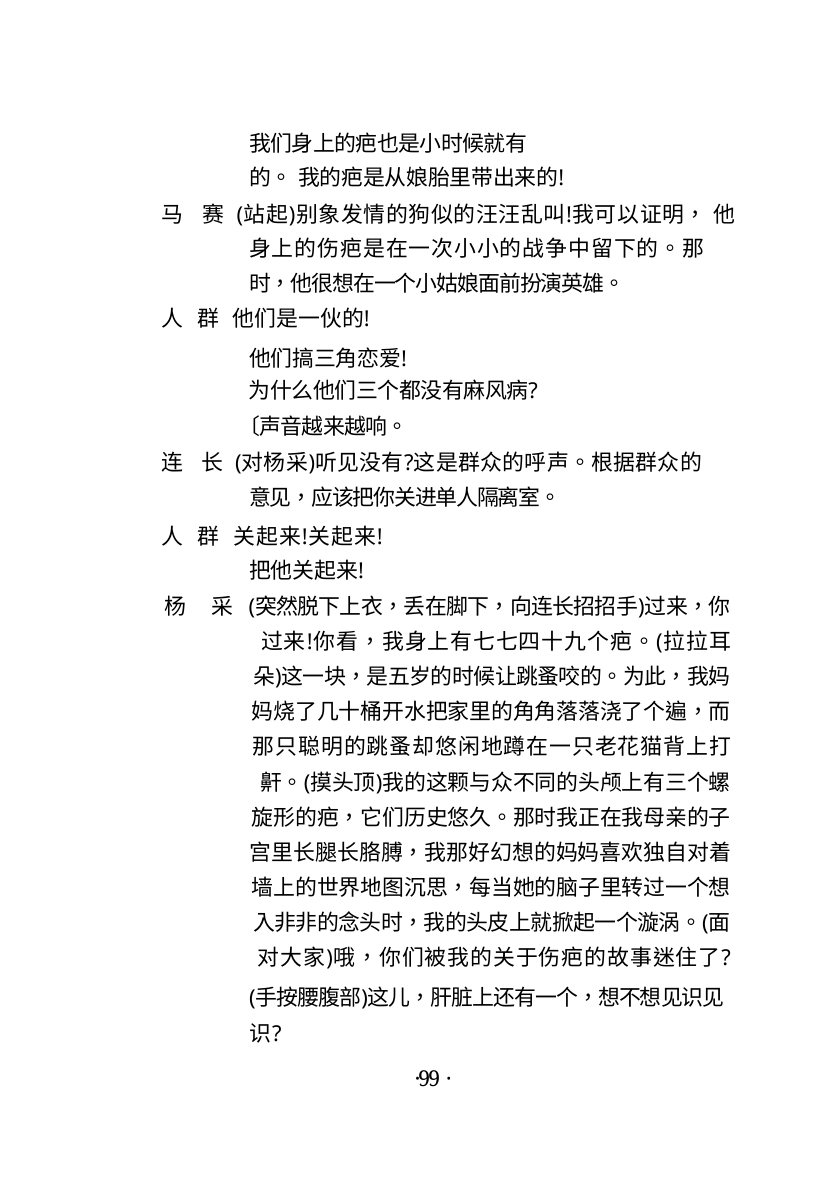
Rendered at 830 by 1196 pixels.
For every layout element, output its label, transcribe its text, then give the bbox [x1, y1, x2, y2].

text 杨 采 (突然脱下上衣，丢在脚下，向连长招招手)过来，你 过来!你看，我身上有七七四十九个疤。(拉拉耳 朵)这一块，是五岁的时候让跳蚤咬的。为此，我妈 妈烧了几十桶开水把家里的角角落落浇了个遍，而 那只聪明的跳蚤却悠闲地蹲在一只老花猫背上打 鼾。(摸头顶)我的这颗与众不同的头颅上有三个螺 旋形的疤，它们历史悠久。那时我正在我母亲的子 宫里长腿长胳膊，我那好幻想的妈妈喜欢独自对着 墙上的世界地图沉思，每当她的脑子里转过一个想 入非非的念头时，我的头皮上就掀起一个漩涡。(面 对大家)哦，你们被我的关于伤疤的故事迷住了? [161, 591, 731, 972]
text (手按腰腹部)这儿，肝脏上还有一个，想不想见识见 识? [249, 982, 730, 1048]
text 人 群 他们是一伙的! [161, 304, 737, 332]
text 为什么他们三个都没有麻风病? 〔声音越来越响。 [238, 375, 539, 441]
text 人 群 关起来!关起来! 把他关起来! [161, 521, 409, 584]
text 马 赛 (站起)别象发情的狗似的汪汪乱叫!我可以证明， 他身上的伤疤是在一次小小的战争中留下的。那 时，他很想在一个小姑娘面前扮演英雄。 [161, 199, 737, 297]
text 连 长 (对杨采)听见没有?这是群众的呼声。根据群众的 意见，应该把你关进单人隔离室。 [161, 447, 728, 512]
text 我们身上的疤也是小时候就有的。 我的疤是从娘胎里带出来的! [249, 128, 569, 192]
text 他们搞三角恋爱! [249, 344, 737, 372]
